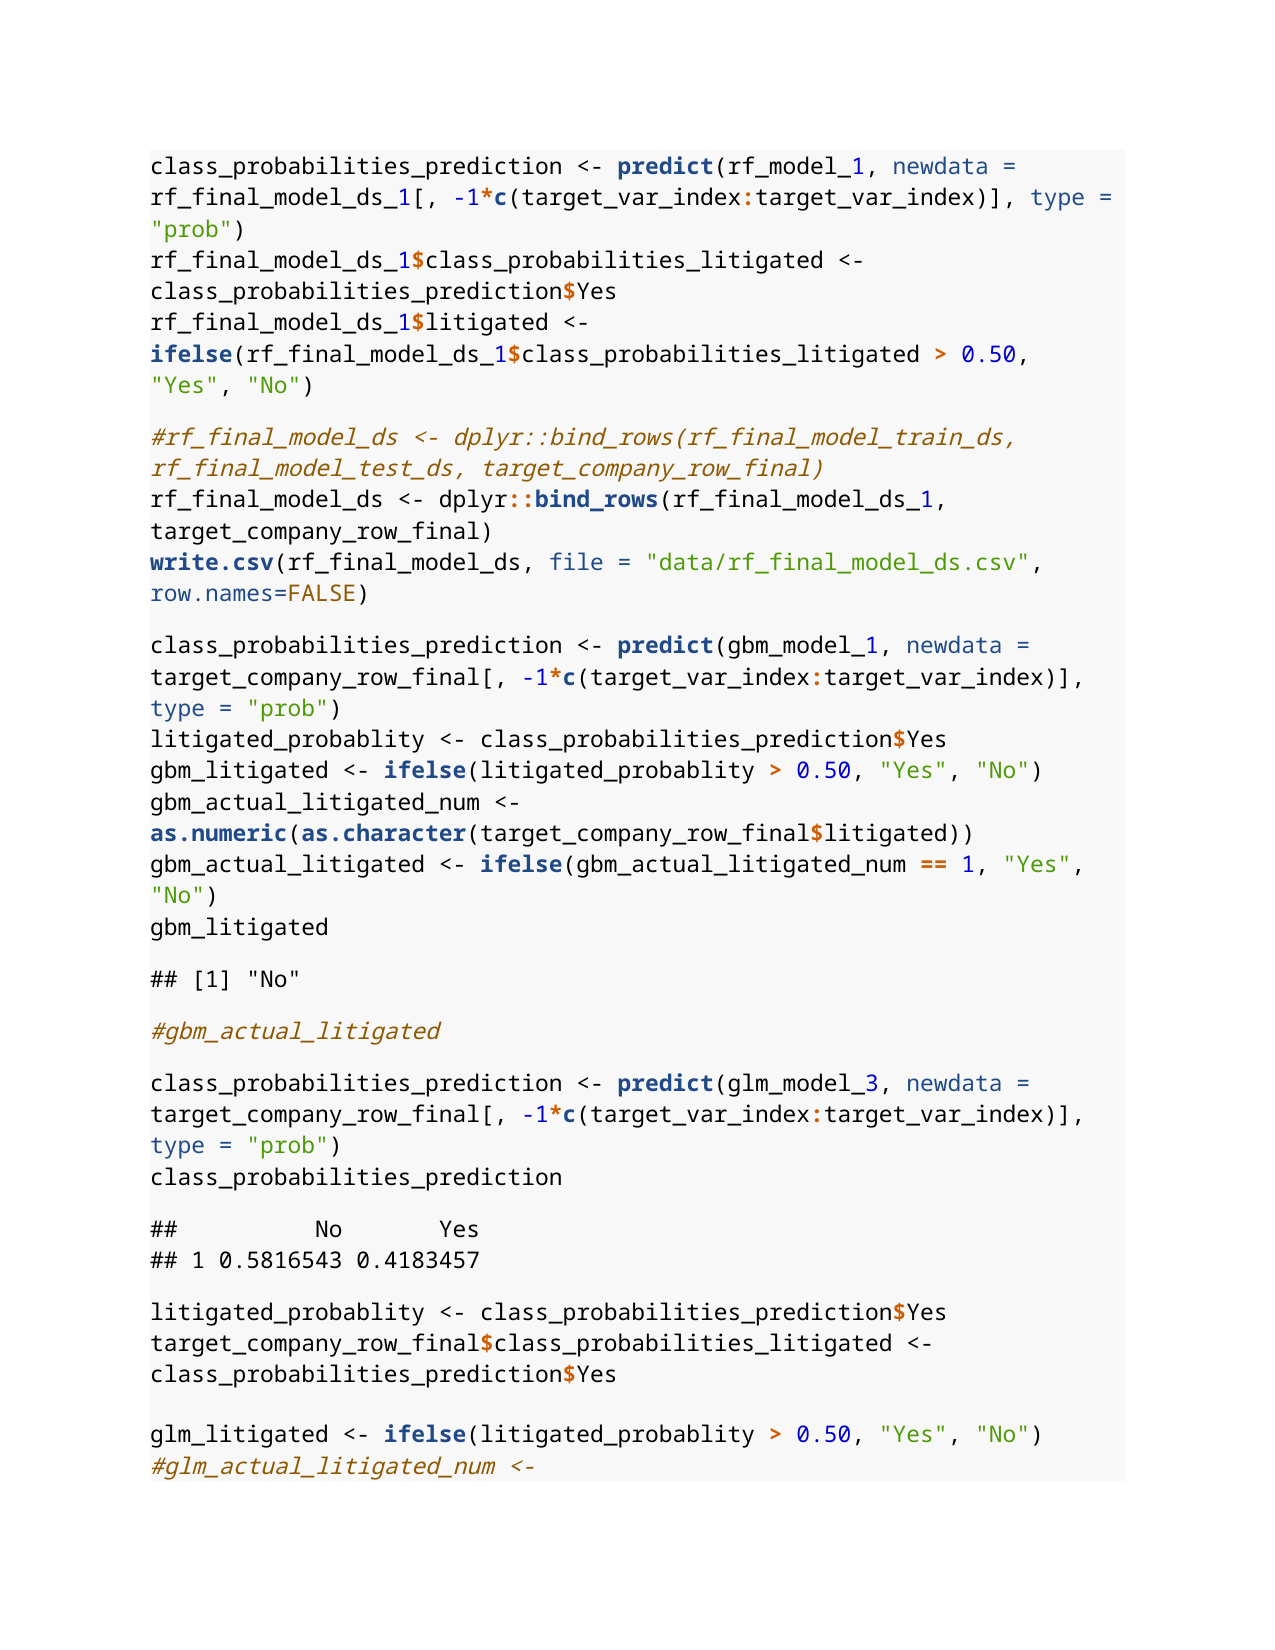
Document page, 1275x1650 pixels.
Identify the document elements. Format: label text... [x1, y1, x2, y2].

text class_probabilities_prediction <- predict(glm_model_3, newdata = target_company_row_final[, -1*c(target_var_index:target_var_index)], type = "prob") class_probabilities_prediction [342, 1067, 1125, 1192]
text #gbm_actual_litigated [150, 1014, 1125, 1046]
text #rf_final_model_ds <- dplyr::bind_rows(rf_final_model_train_ds, rf_final_model_test_ds, target_company_row_final) rf_final_model_ds <- dplyr::bind_rows(rf_final_model_ds_1, target_company_row_final) write.csv(rf_final_model_ds, file = "data/rf_final_model_ds.csv", row.names=FALSE) [150, 421, 1125, 608]
text ## [1] "No" [150, 962, 1125, 994]
text class_probabilities_prediction <- predict(gbm_model_1, newdata = target_company_row_final[, -1*c(target_var_index:target_var_index)], type = "prob") litigated_probablity <- class_probabilities_prediction$Yes gbm_litigated <- ifelse(litigated_probablity > 0.50, "Yes", "No") gbm_actual_litigated_num <- as.numeric(as.character(target_company_row_final$litigated)) gbm_actual_litigated <- ifelse(gbm_actual_litigated_num == 1, "Yes", "No") gbm_litigated [219, 629, 1125, 942]
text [150, 1296, 1125, 1481]
text ## No Yes ## 1 0.5816543 0.4183457 [150, 1212, 1125, 1275]
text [150, 150, 1125, 400]
